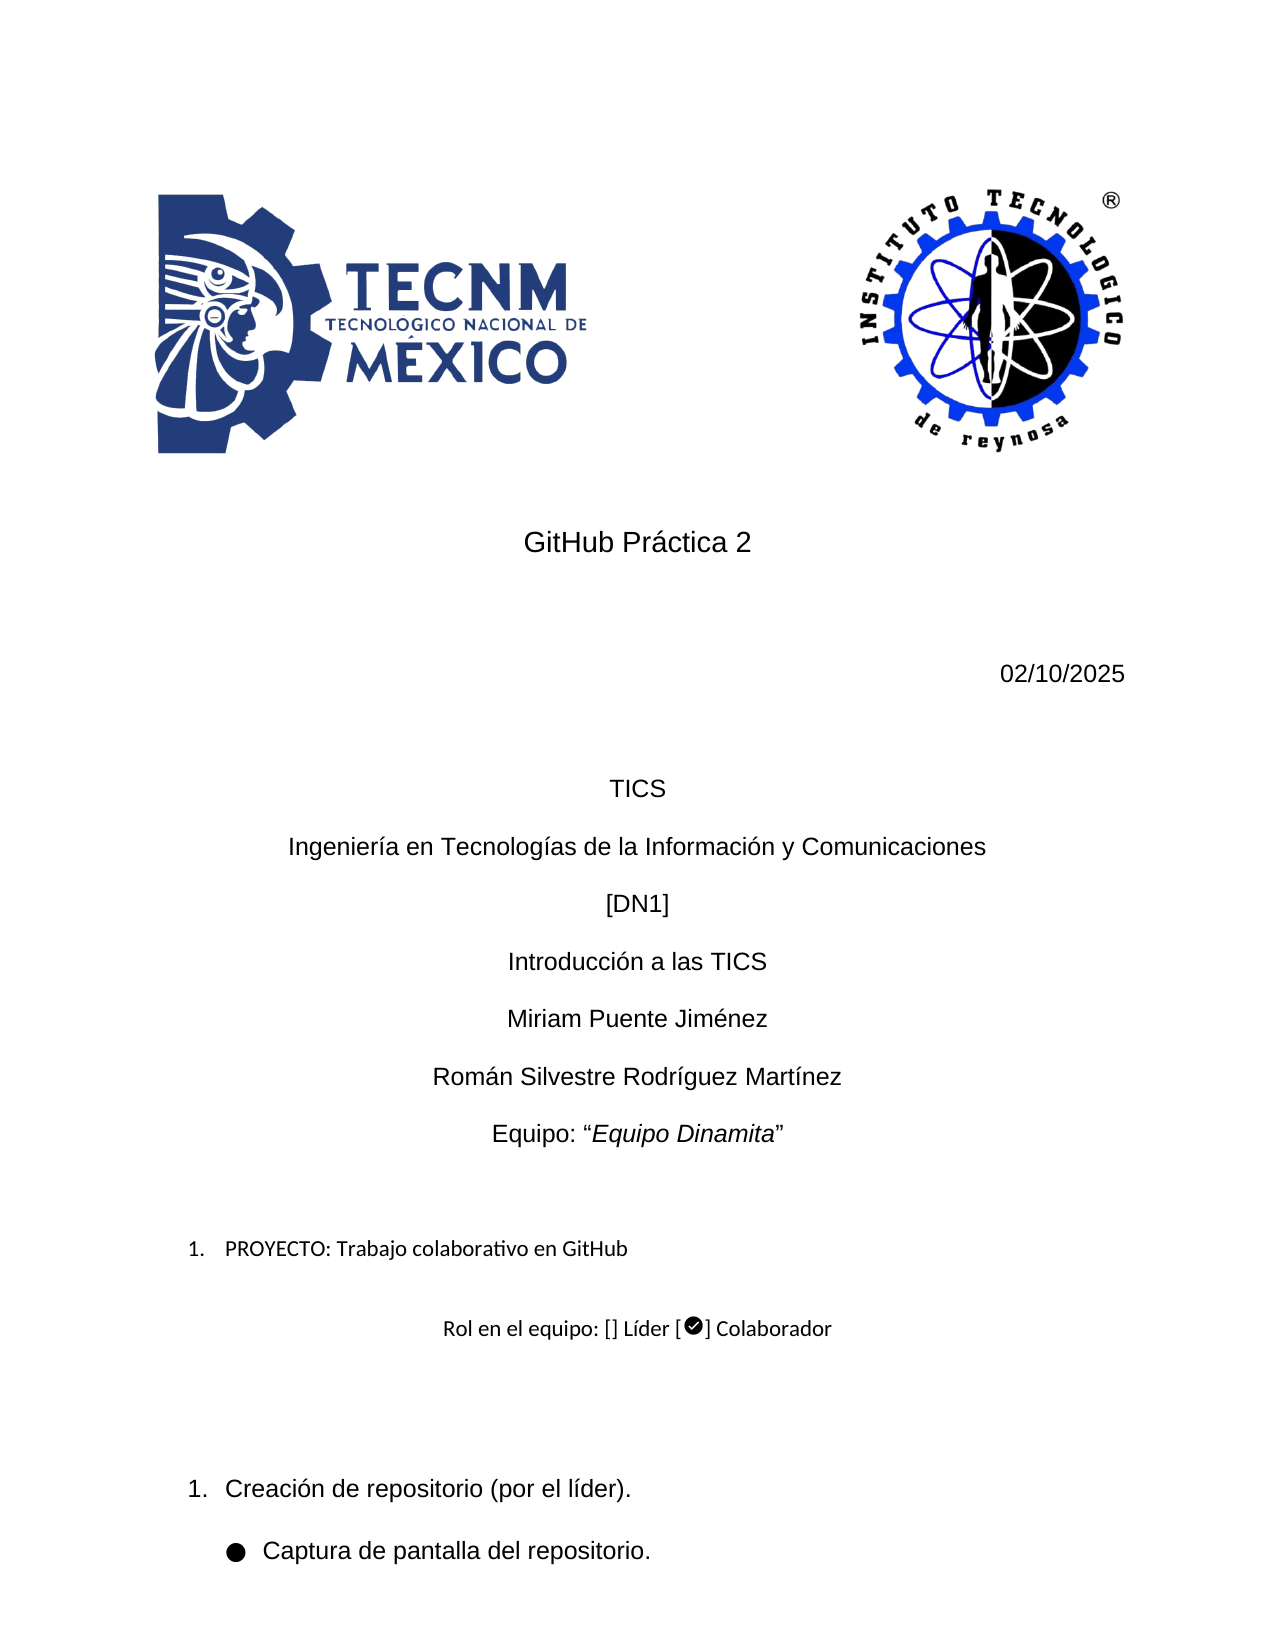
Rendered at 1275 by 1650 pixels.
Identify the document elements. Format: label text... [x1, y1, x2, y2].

text Equipo: “Equipo Dinamita” [150, 1119, 1125, 1148]
text 02/10/2025 [150, 659, 1125, 688]
list Creación de repositorio (por el líder). [187, 1474, 1125, 1503]
picture [859, 188, 1124, 453]
text [DN1] [150, 889, 1125, 918]
list Captura de pantalla del repositorio. [225, 1522, 1125, 1573]
list PROYECTO: Trabajo colaborativo en GitHub [187, 1234, 1125, 1262]
text TICS [150, 774, 1125, 803]
text Rol en el equipo: [] Líder [] Colaborador [150, 1314, 1125, 1342]
text Ingeniería en Tecnologías de la Información y Comunicaciones [150, 832, 1125, 860]
picture [150, 188, 595, 463]
text Miriam Puente Jiménez [150, 1004, 1125, 1033]
text Introducción a las TICS [150, 947, 1125, 975]
picture [682, 1314, 705, 1337]
text GitHub Práctica 2 [150, 525, 1125, 558]
text Román Silvestre Rodríguez Martínez [150, 1062, 1125, 1090]
